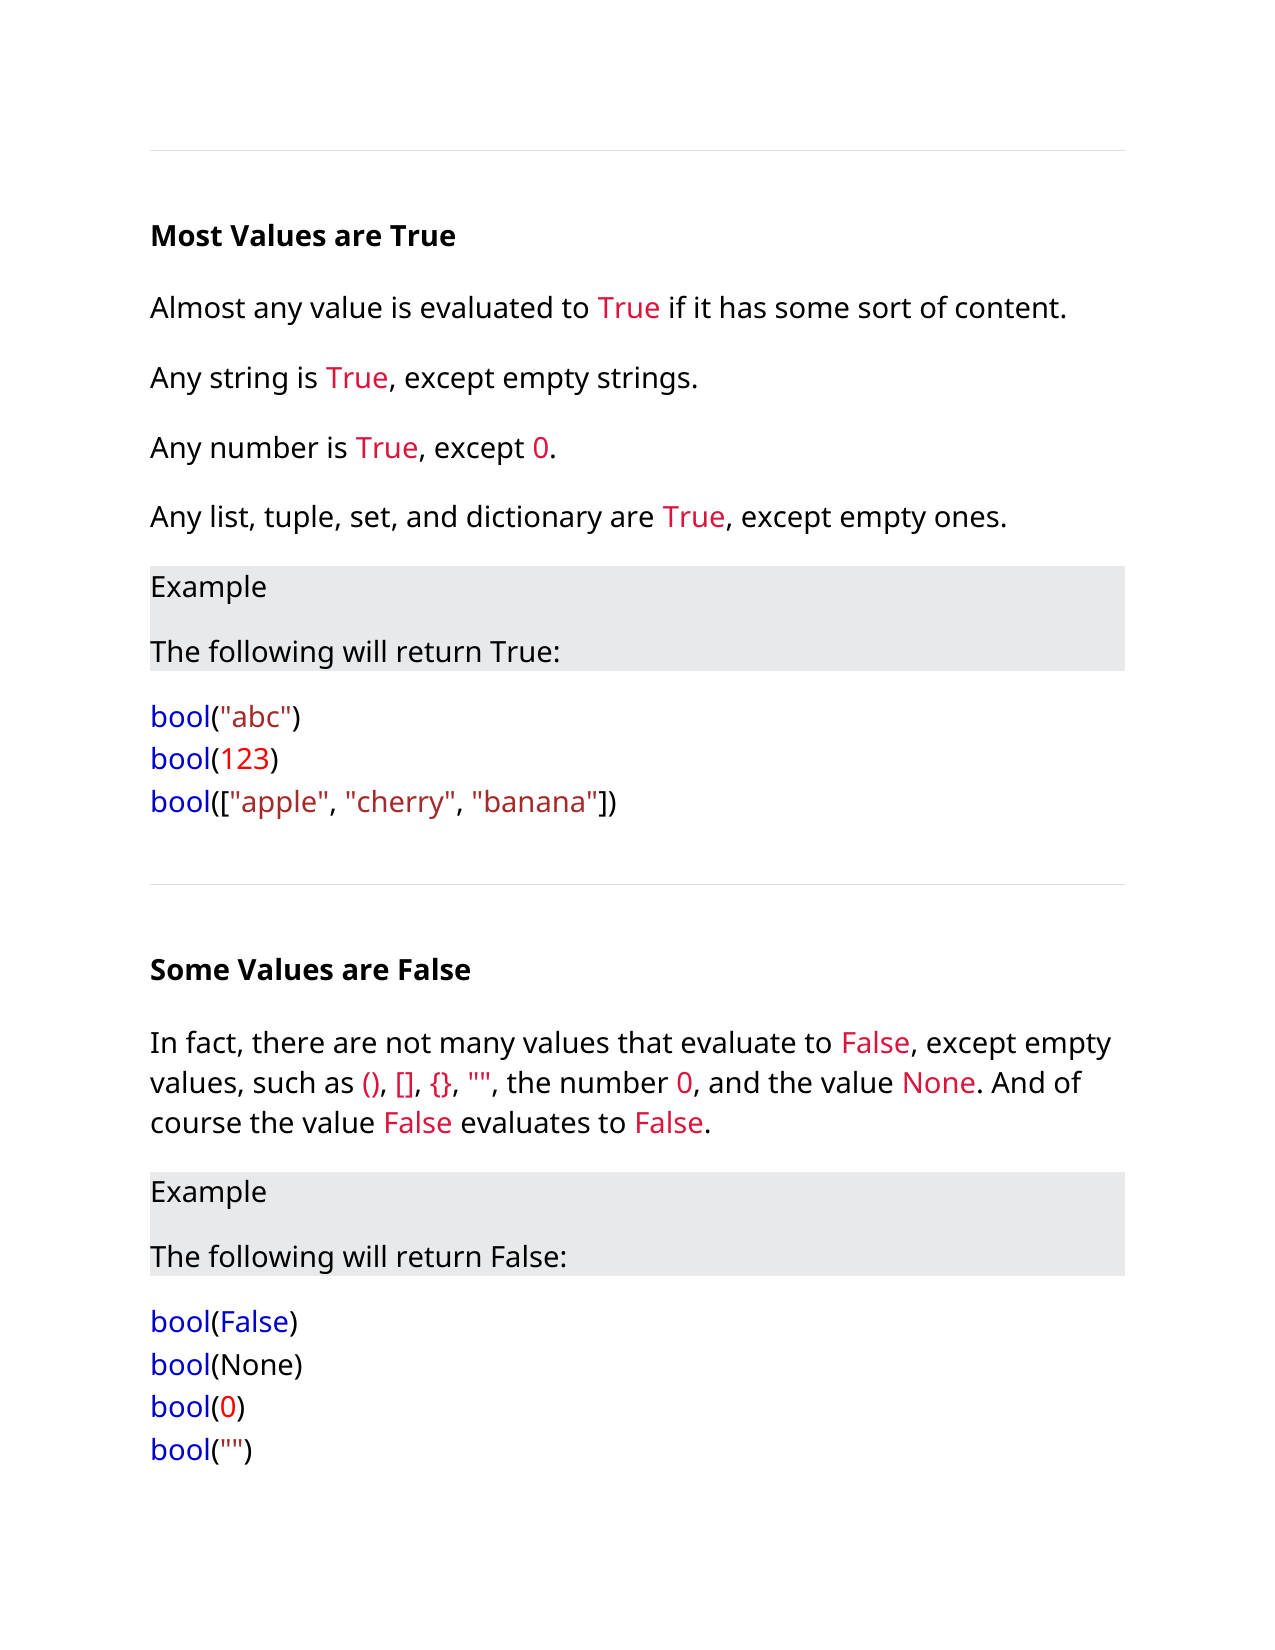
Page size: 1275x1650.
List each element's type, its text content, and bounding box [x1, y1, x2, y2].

subtitle Example [150, 1172, 1125, 1211]
subtitle Example [150, 566, 1125, 606]
subtitle Some Values are False [150, 950, 1125, 989]
text Any list, tuple, set, and dictionary are True, except empty ones. [150, 497, 1125, 536]
subtitle Most Values are True [150, 215, 1125, 254]
text Almost any value is evaluated to True if it has some sort of content. [150, 288, 1125, 327]
text Any string is True, except empty strings. [150, 357, 1125, 397]
text The following will return False: [150, 1236, 1125, 1276]
text Any number is True, except 0. [150, 427, 1125, 467]
text The following will return True: [150, 631, 1125, 671]
text bool("abc") bool(123) bool(["apple", "cherry", "banana"]) [150, 696, 1125, 851]
text In fact, there are not many values that evaluate to False, except empty values, such as (), [], {}, "", the number 0, and the value None. And of course the value False evaluates to False. [150, 1022, 1125, 1142]
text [150, 1301, 1125, 1469]
